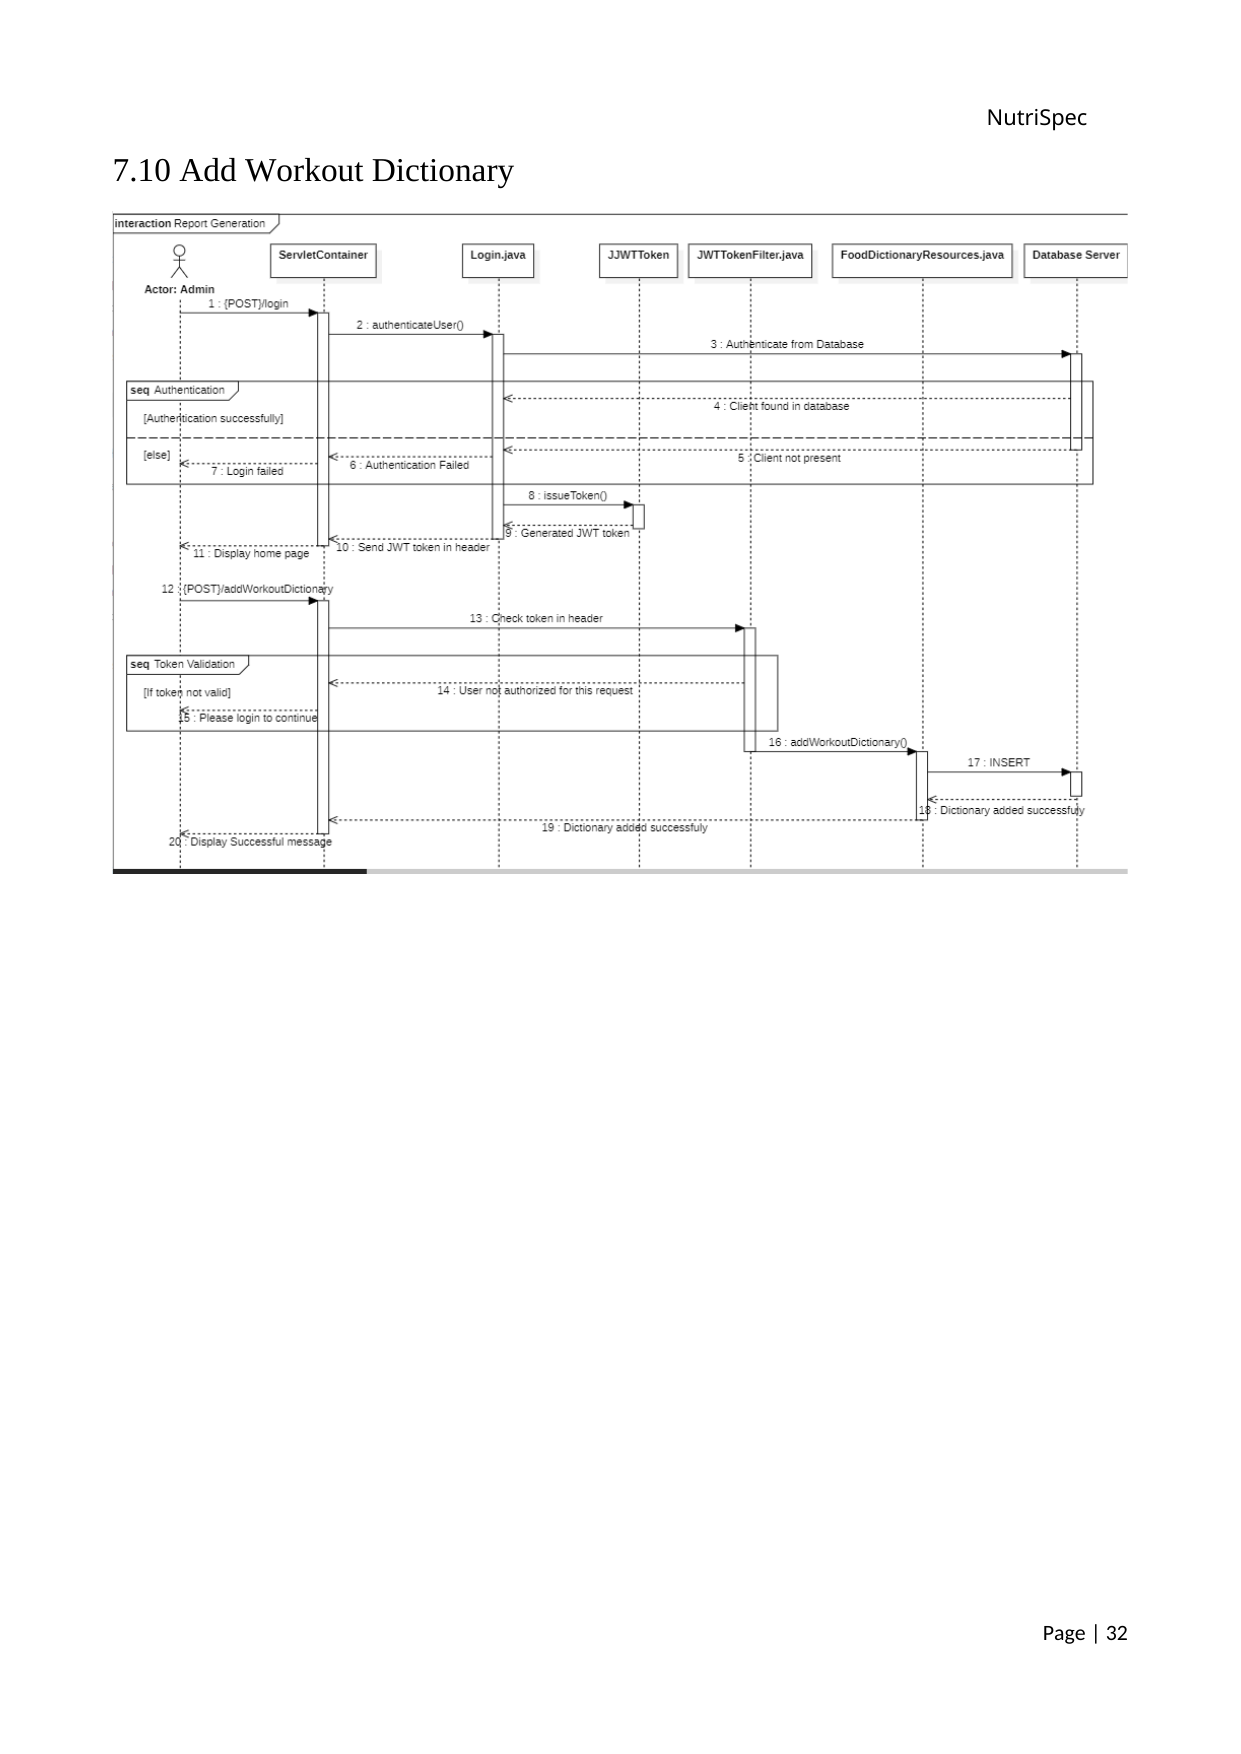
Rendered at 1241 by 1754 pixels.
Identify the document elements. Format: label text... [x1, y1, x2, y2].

subtitle 7.10 Add Workout Dictionary [112, 150, 1128, 188]
picture [112, 211, 1128, 874]
